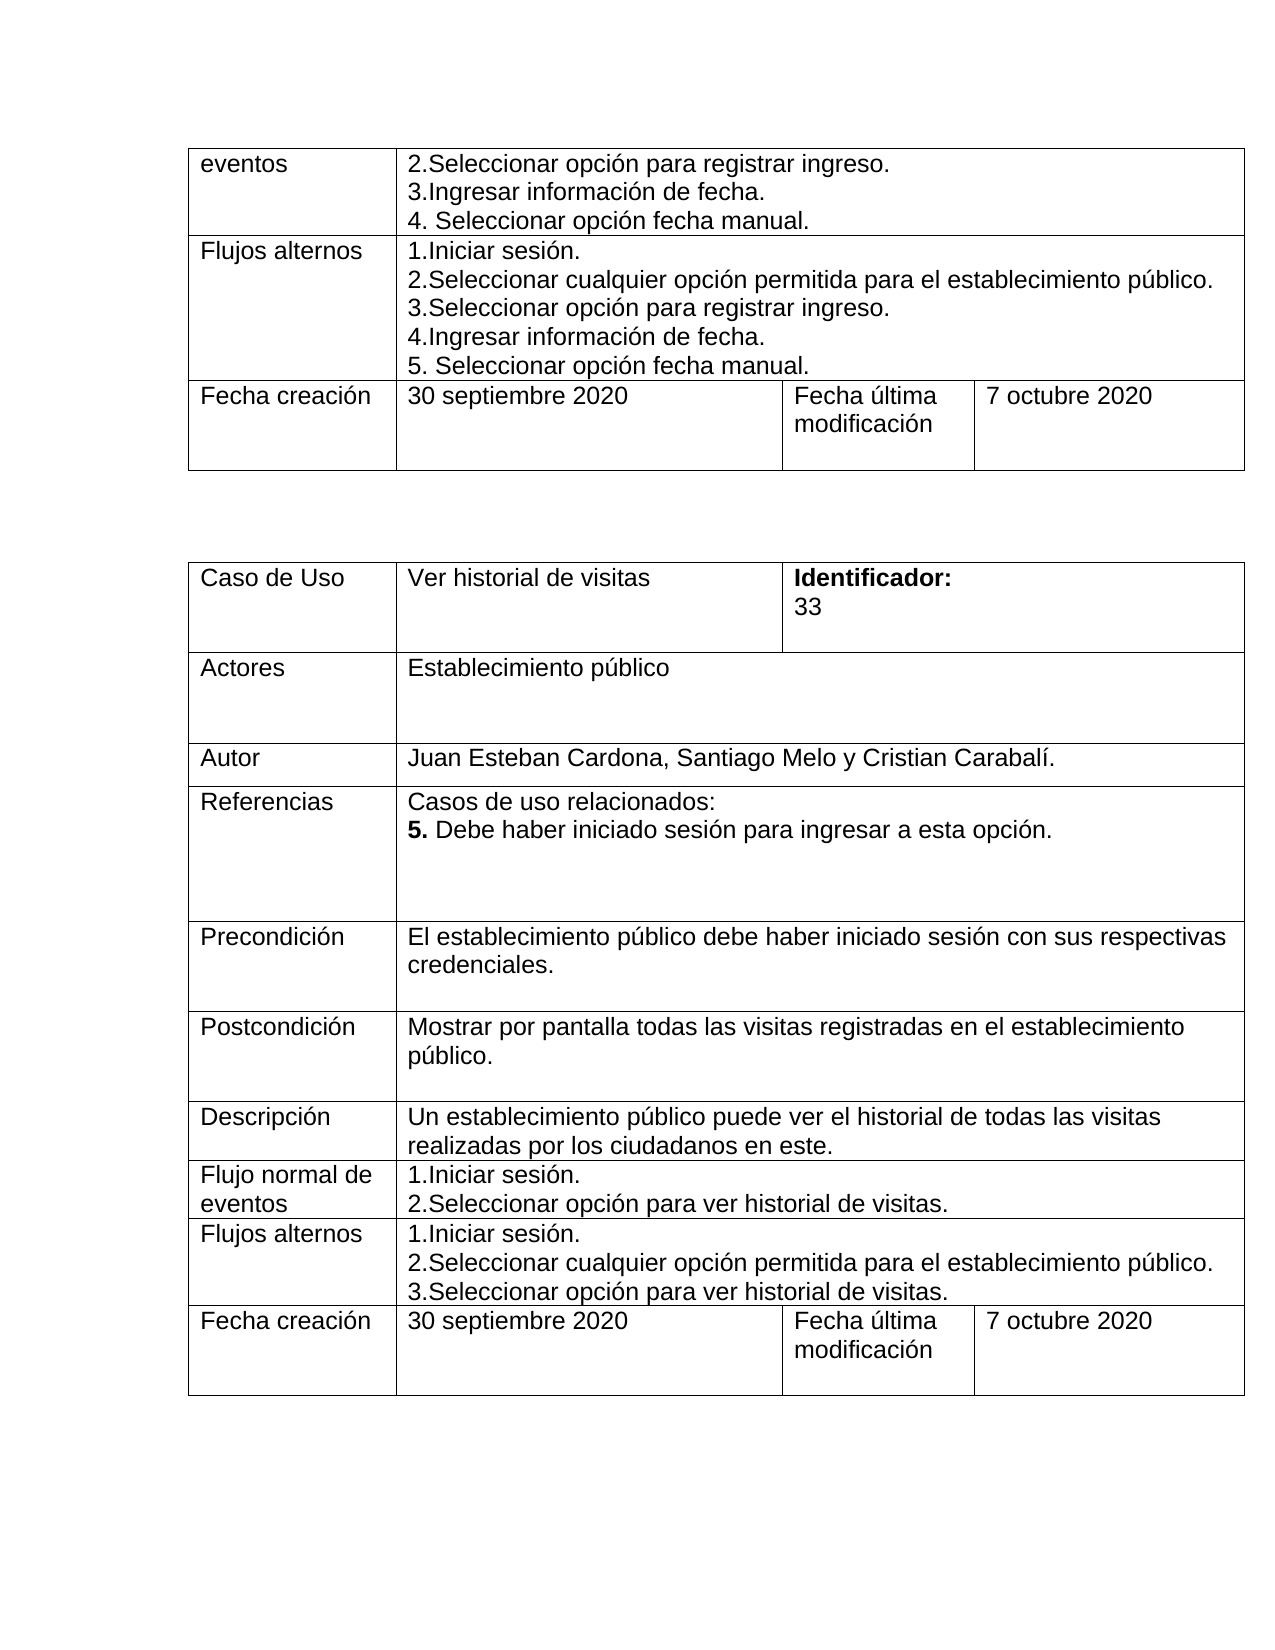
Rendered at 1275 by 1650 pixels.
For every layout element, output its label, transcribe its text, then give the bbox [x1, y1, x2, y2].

table_header Ver historial de visitas [397, 563, 782, 652]
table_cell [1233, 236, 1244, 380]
table_cell Actores [189, 653, 396, 742]
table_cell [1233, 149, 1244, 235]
table_cell Casos de uso relacionados: 5. Debe haber iniciado sesión para ingresar a esta opción. [397, 787, 1244, 921]
table_cell Flujos alternos [189, 1219, 396, 1305]
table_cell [189, 149, 396, 235]
table_cell Postcondición [189, 1012, 396, 1101]
table_cell El establecimiento público debe haber iniciado sesión con sus respectivas credenciales. [397, 922, 1244, 1011]
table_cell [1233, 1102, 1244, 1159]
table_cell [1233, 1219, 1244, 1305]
table_header Caso de Uso [189, 563, 396, 652]
table_cell Referencias [189, 787, 396, 921]
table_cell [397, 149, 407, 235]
table_cell Juan Esteban Cardona, Santiago Melo y Cristian Carabalí. [397, 744, 1244, 786]
table_header Identificador: 33 [783, 563, 1244, 652]
table_cell Fecha creación [189, 381, 396, 470]
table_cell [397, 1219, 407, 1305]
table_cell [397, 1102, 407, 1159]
table_cell Autor [189, 744, 396, 786]
table_cell 7 octubre 2020 [975, 381, 1244, 470]
table_cell Mostrar por pantalla todas las visitas registradas en el establecimiento público. [397, 1012, 1244, 1101]
table_cell 7 octubre 2020 [975, 1306, 1244, 1395]
table_cell Precondición [189, 922, 396, 1011]
table_cell 30 septiembre 2020 [397, 381, 782, 470]
table_cell Flujos alternos [189, 236, 396, 380]
table_cell Fecha última modificación [783, 381, 974, 470]
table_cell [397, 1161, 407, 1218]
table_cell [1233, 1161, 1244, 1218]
table_cell 30 septiembre 2020 [397, 1306, 782, 1395]
table_cell Establecimiento público [397, 653, 1244, 742]
table_cell Descripción [189, 1102, 396, 1159]
table_cell Fecha creación [189, 1306, 396, 1395]
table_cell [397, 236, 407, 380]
table_cell Fecha última modificación [783, 1306, 974, 1395]
